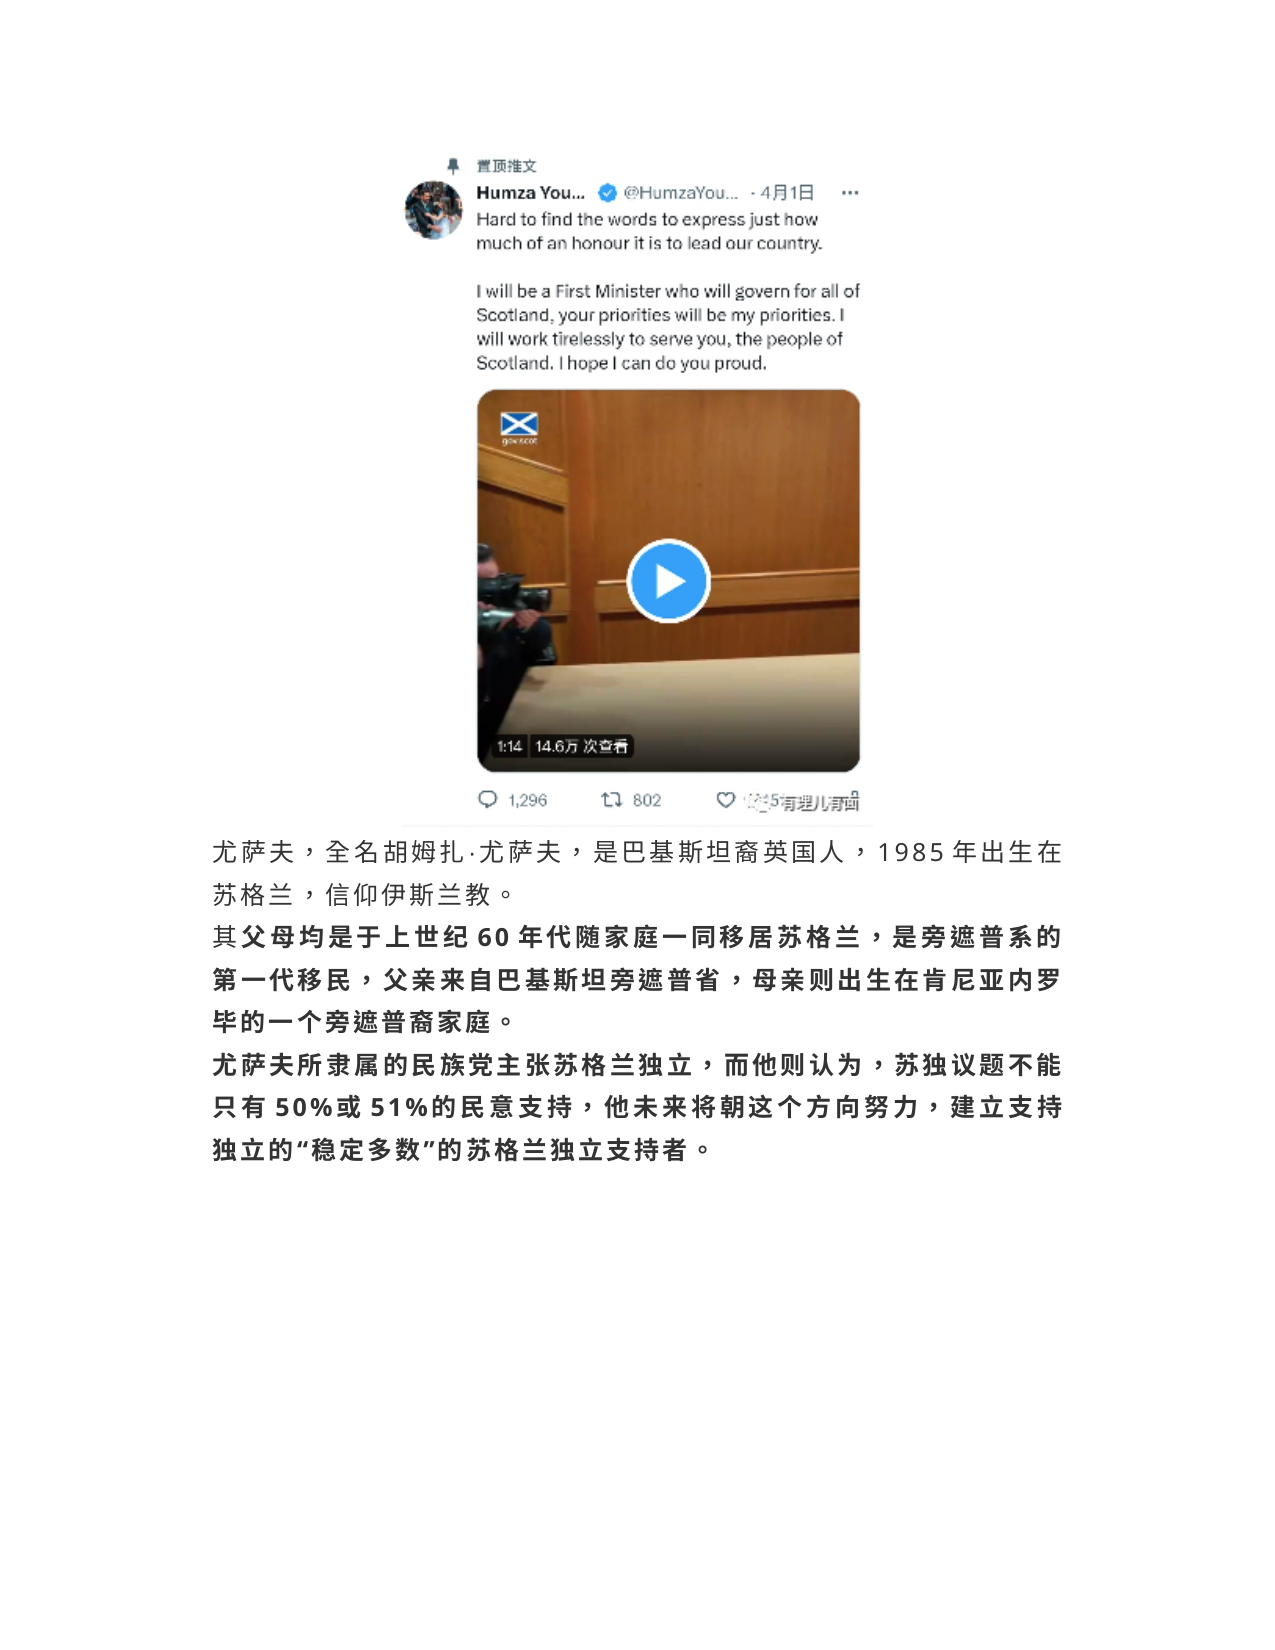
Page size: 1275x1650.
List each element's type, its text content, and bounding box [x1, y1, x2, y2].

text 其父母均是于上世纪60年代随家庭一同移居苏格兰，是旁遮普系的第一代移民，父亲来自巴基斯坦旁遮普省，母亲则出生在肯尼亚内罗毕的一个旁遮普裔家庭。 [212, 912, 1062, 1039]
text 尤萨夫，全名胡姆扎·尤萨夫，是巴基斯坦裔英国人，1985年出生在苏格兰，信仰伊斯兰教。 [212, 827, 1062, 912]
picture [401, 150, 874, 827]
text 尤萨夫所隶属的民族党主张苏格兰独立，而他则认为，苏独议题不能只有50%或51%的民意支持，他未来将朝这个方向努力，建立支持独立的“稳定多数”的苏格兰独立支持者。 [212, 1039, 1062, 1167]
